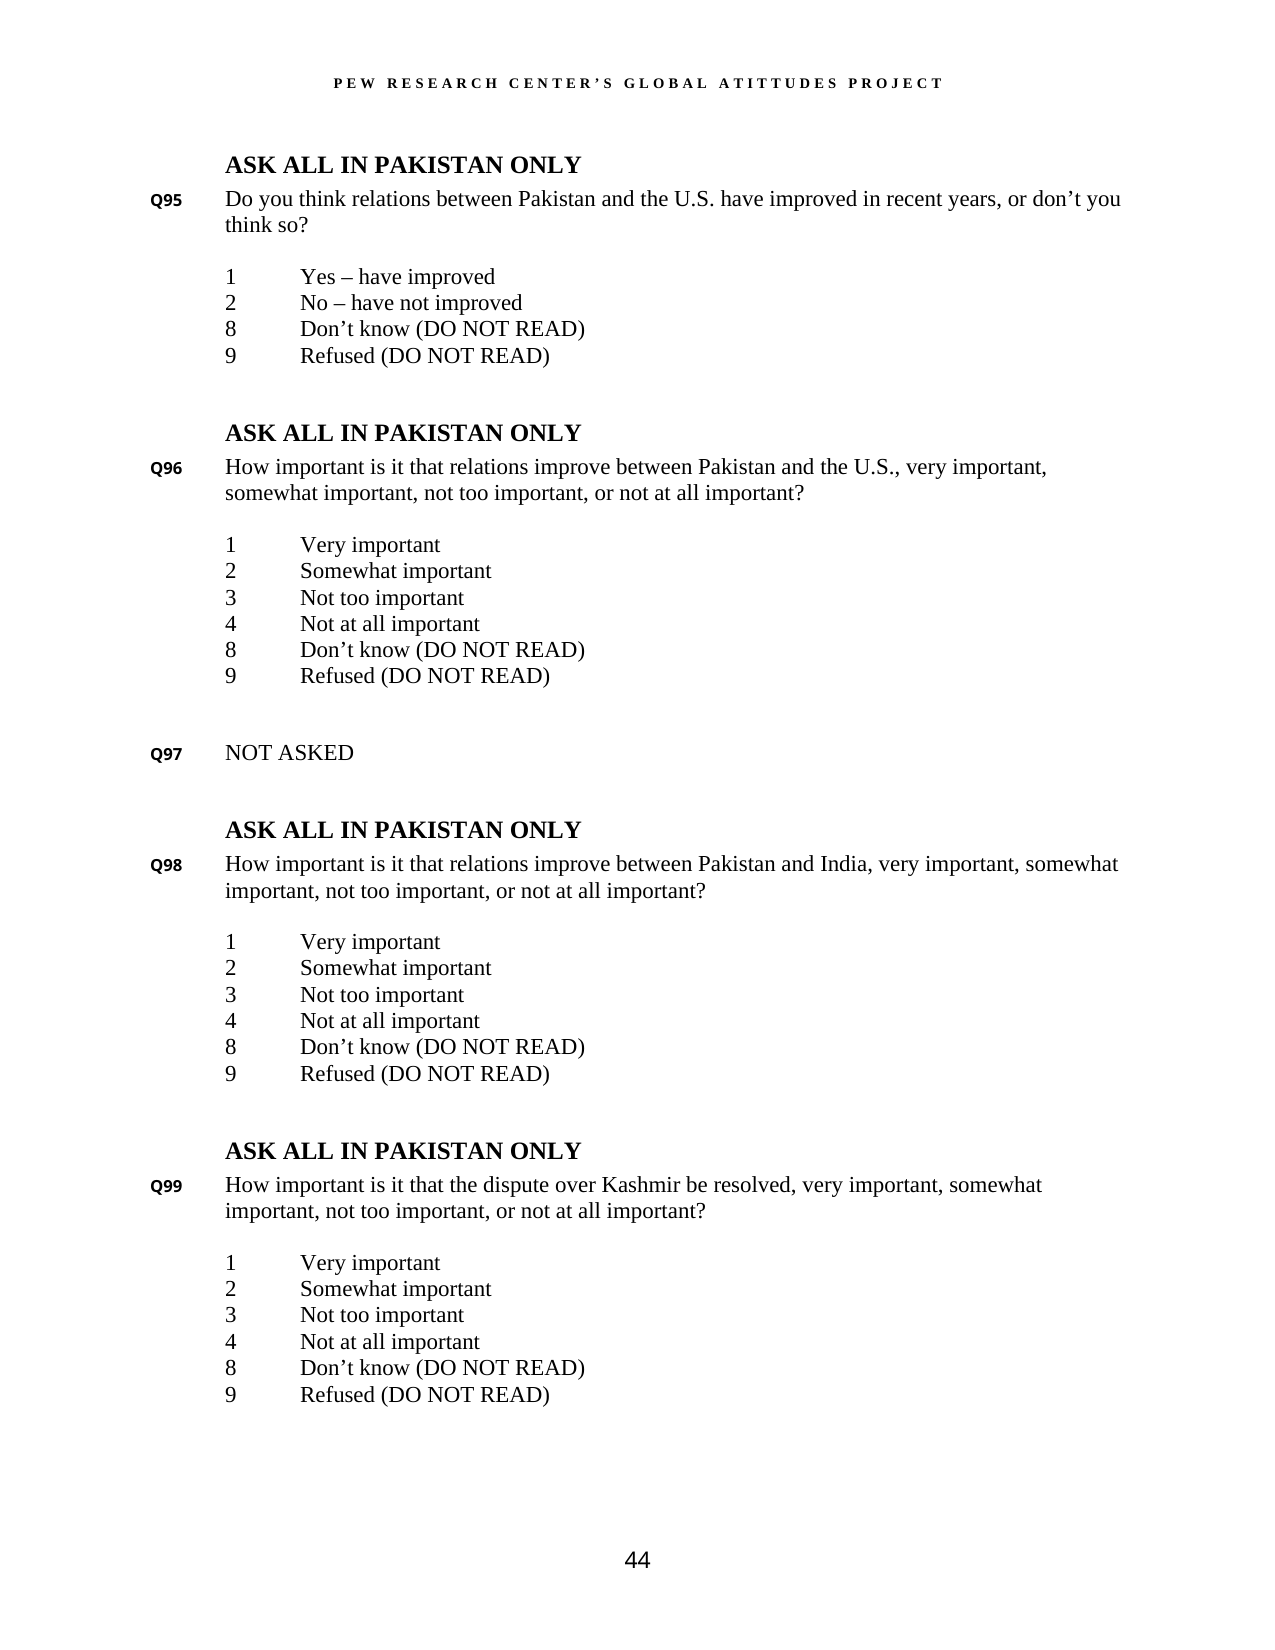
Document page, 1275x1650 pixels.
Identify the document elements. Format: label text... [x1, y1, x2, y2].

text 1 Very important [225, 531, 1125, 557]
text ASK ALL IN PAKISTAN ONLY [225, 418, 1125, 447]
text 4 Not at all important [225, 1007, 1125, 1033]
text 9 Refused (DO NOT READ) [225, 342, 1125, 368]
text 9 Refused (DO NOT READ) [225, 1060, 1125, 1086]
text 3 Not too important [225, 981, 1125, 1007]
text 4 Not at all important [225, 610, 1125, 636]
text 2 Somewhat important [225, 557, 1125, 583]
text Q95 Do you think relations between Pakistan and the U.S. have improved in recent years, or don’t you think so? [150, 185, 1125, 238]
text 4 Not at all important [225, 1328, 1125, 1354]
text Q96 How important is it that relations improve between Pakistan and the U.S., very important, somewhat important, not too important, or not at all important? [150, 453, 1125, 506]
text ASK ALL IN PAKISTAN ONLY [225, 815, 1125, 844]
text 8 Don’t know (DO NOT READ) [225, 1033, 1125, 1060]
text Q97 NOT ASKED [150, 739, 1125, 765]
text Q98 How important is it that relations improve between Pakistan and India, very important, somewhat important, not too important, or not at all important? [150, 850, 1125, 903]
text 1 Yes – have improved [225, 263, 1125, 289]
text 3 Not too important [225, 1302, 1125, 1328]
text 2 Somewhat important [225, 954, 1125, 981]
text 2 No – have not improved [225, 289, 1125, 315]
text 1 Very important [225, 1249, 1125, 1275]
text 8 Don’t know (DO NOT READ) [225, 315, 1125, 342]
text 2 Somewhat important [225, 1275, 1125, 1302]
text 8 Don’t know (DO NOT READ) [225, 1354, 1125, 1381]
text ASK ALL IN PAKISTAN ONLY [225, 1136, 1125, 1165]
text 1 Very important [225, 928, 1125, 954]
text 9 Refused (DO NOT READ) [225, 663, 1125, 689]
text 3 Not too important [225, 583, 1125, 610]
text Q99 How important is it that the dispute over Kashmir be resolved, very important, somewhat important, not too important, or not at all important? [150, 1171, 1125, 1224]
text 8 Don’t know (DO NOT READ) [225, 636, 1125, 663]
text ASK ALL IN PAKISTAN ONLY [225, 150, 1125, 179]
text 9 Refused (DO NOT READ) [225, 1381, 1125, 1407]
